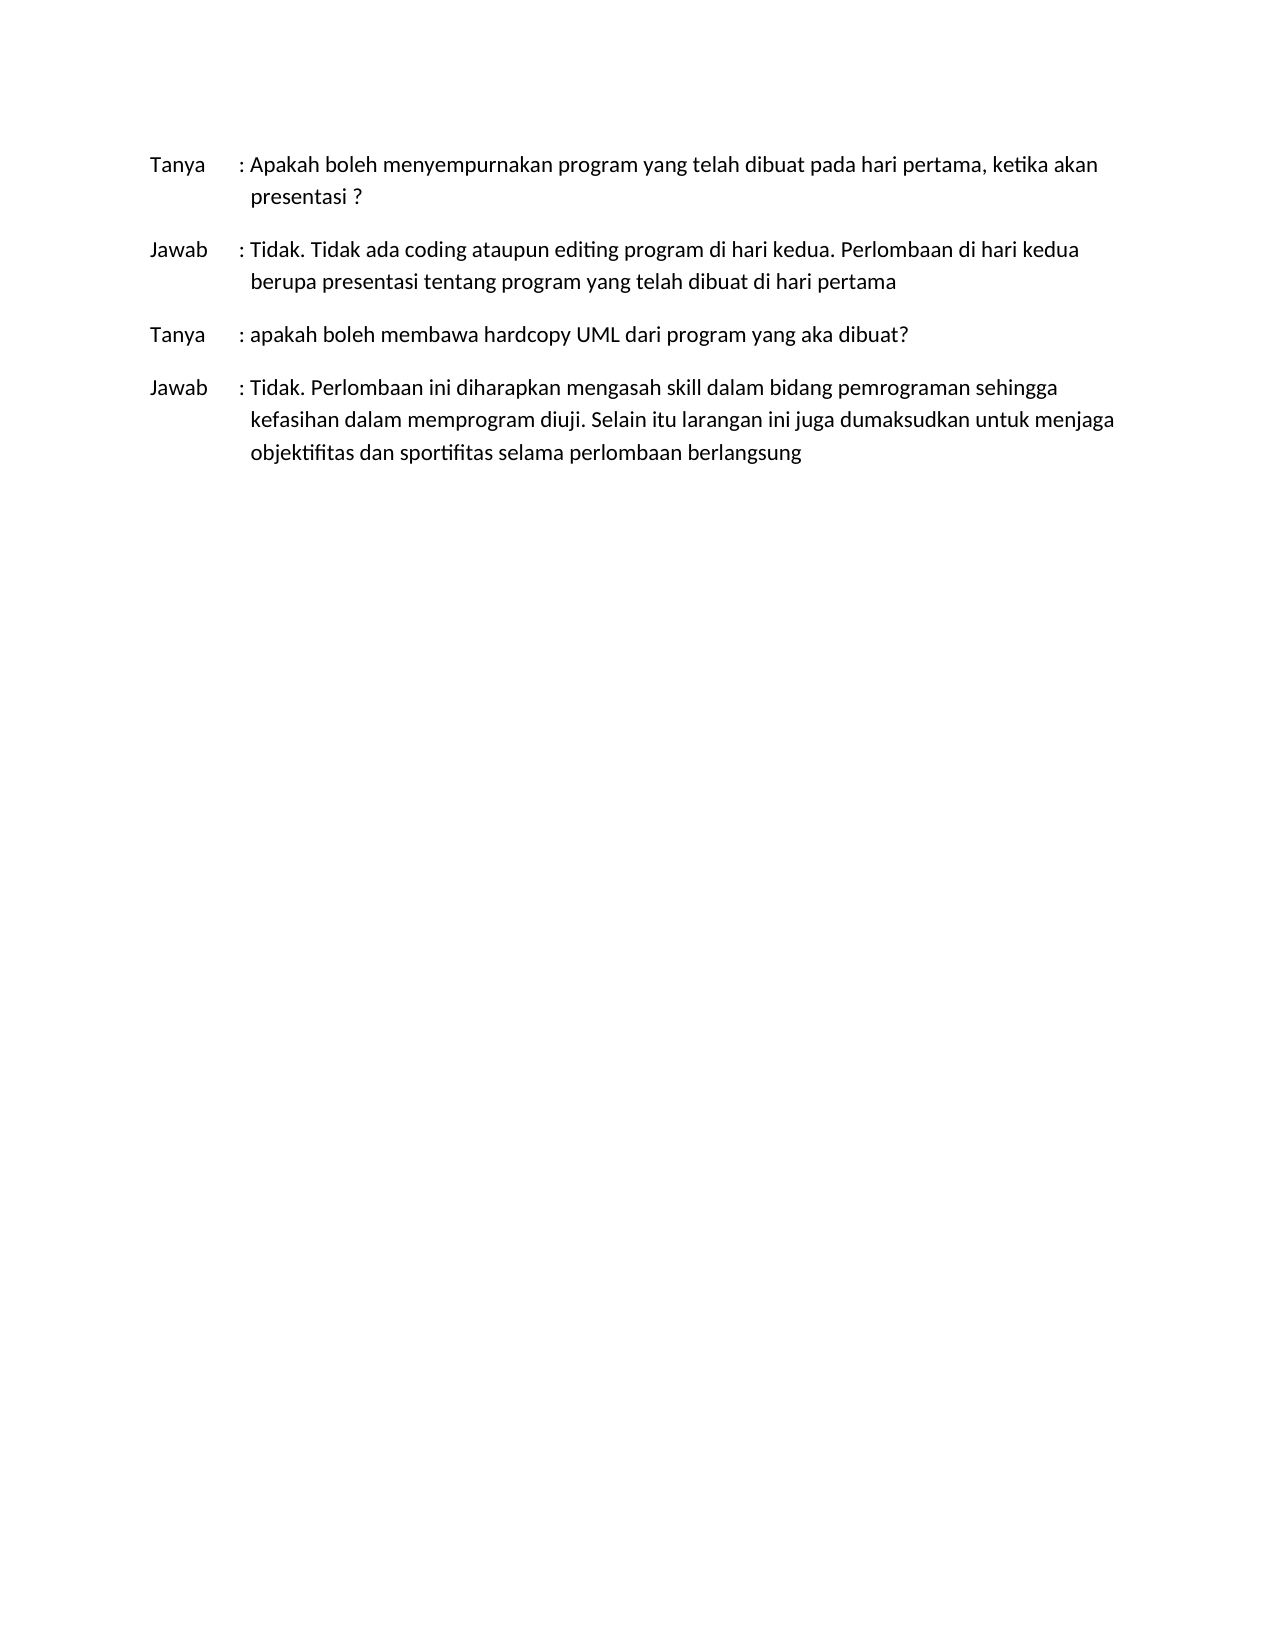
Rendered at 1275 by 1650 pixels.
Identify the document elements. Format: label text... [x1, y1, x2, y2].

text Jawab : Tidak. Perlombaan ini diharapkan mengasah skill dalam bidang pemrograman sehingga kefasihan dalam memprogram diuji. Selain itu larangan ini juga dumaksudkan untuk menjaga objektifitas dan sportifitas selama perlombaan berlangsung [150, 373, 1125, 466]
text Tanya : Apakah boleh menyempurnakan program yang telah dibuat pada hari pertama, ketika akan presentasi ? [150, 150, 1125, 210]
text Jawab : Tidak. Tidak ada coding ataupun editing program di hari kedua. Perlombaan di hari kedua berupa presentasi tentang program yang telah dibuat di hari pertama [150, 235, 1125, 295]
text Tanya : apakah boleh membawa hardcopy UML dari program yang aka dibuat? [150, 320, 1125, 348]
